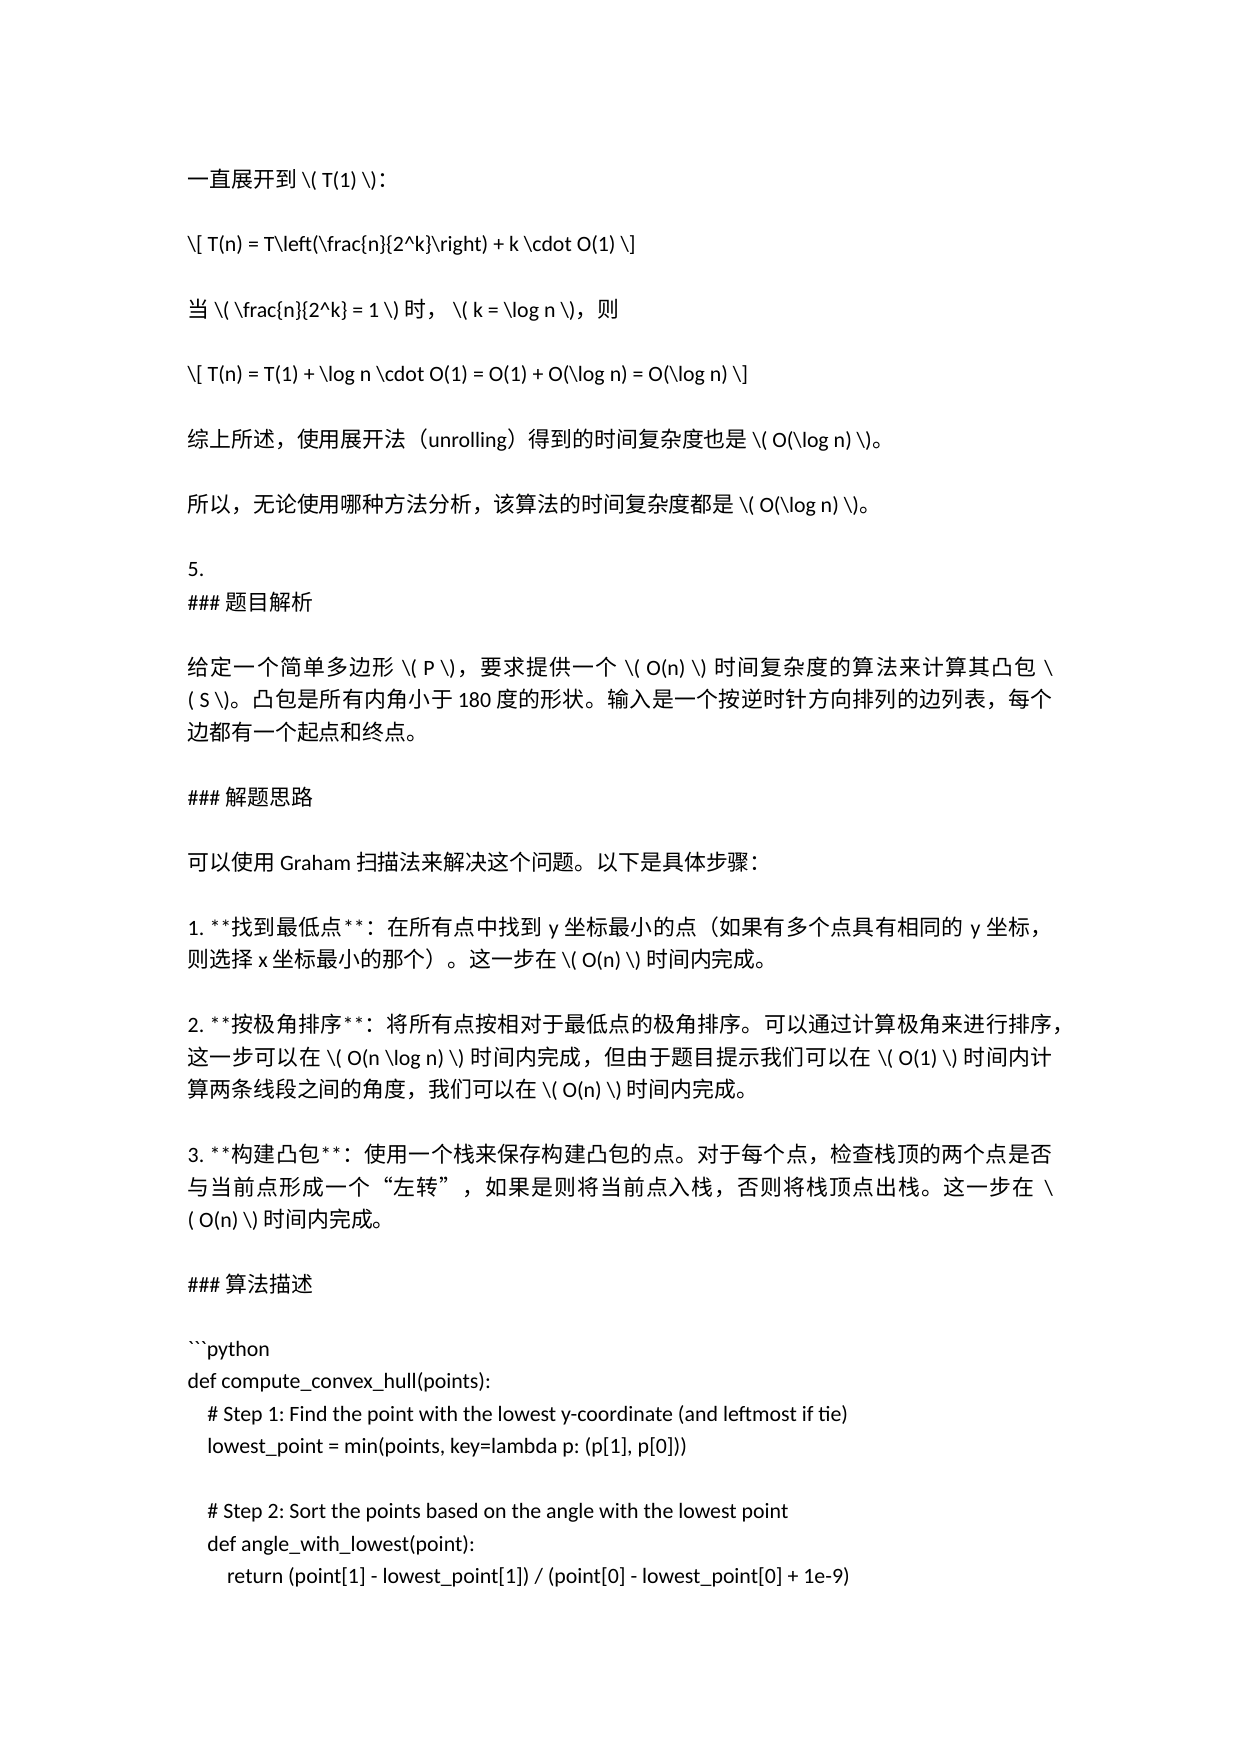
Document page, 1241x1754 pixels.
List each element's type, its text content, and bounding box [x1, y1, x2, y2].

list 可以使用 Graham 扫描法来解决这个问题。以下是具体步骤： [187, 844, 1053, 877]
list 1. **找到最低点**：在所有点中找到 y 坐标最小的点（如果有多个点具有相同的 y 坐标，则选择 x 坐标最小的那个）。这一步在 \( O(n) \) 时间内完成。 [187, 909, 1053, 974]
list 当 \( \frac{n}{2^k} = 1 \) 时， \( k = \log n \)，则 [187, 292, 1053, 324]
list def angle_with_lowest(point): [187, 1527, 1053, 1559]
list return (point[1] - lowest_point[1]) / (point[0] - lowest_point[0] + 1e-9) [187, 1559, 1053, 1592]
list ### 算法描述 [187, 1267, 1053, 1299]
list ### 题目解析 [187, 584, 1053, 617]
list def compute_convex_hull(points): [187, 1364, 1053, 1397]
list # Step 2: Sort the points based on the angle with the lowest point [187, 1494, 1053, 1527]
list 给定一个简单多边形 \( P \)，要求提供一个 \( O(n) \) 时间复杂度的算法来计算其凸包 \( S \)。凸包是所有内角小于180度的形状。输入是一个按逆时针方向排列的边列表，每个边都有一个起点和终点。 [187, 649, 1053, 747]
list ### 解题思路 [187, 779, 1053, 812]
list 一直展开到 \( T(1) \)： [187, 162, 1053, 194]
list \[ T(n) = T\left(\frac{n}{2^k}\right) + k \cdot O(1) \] [187, 227, 1053, 259]
list 3. **构建凸包**：使用一个栈来保存构建凸包的点。对于每个点，检查栈顶的两个点是否与当前点形成一个“左转”，如果是则将当前点入栈，否则将栈顶点出栈。这一步在 \( O(n) \) 时间内完成。 [187, 1137, 1053, 1234]
list 2. **按极角排序**：将所有点按相对于最低点的极角排序。可以通过计算极角来进行排序，这一步可以在 \( O(n \log n) \) 时间内完成，但由于题目提示我们可以在 \( O(1) \) 时间内计算两条线段之间的角度，我们可以在 \( O(n) \) 时间内完成。 [187, 1007, 1053, 1104]
list 所以，无论使用哪种方法分析，该算法的时间复杂度都是 \( O(\log n) \)。 [187, 487, 1053, 519]
list 综上所述，使用展开法（unrolling）得到的时间复杂度也是 \( O(\log n) \)。 [187, 422, 1053, 454]
list ```python [187, 1332, 1053, 1364]
list lowest_point = min(points, key=lambda p: (p[1], p[0])) [187, 1429, 1053, 1462]
list \[ T(n) = T(1) + \log n \cdot O(1) = O(1) + O(\log n) = O(\log n) \] [187, 357, 1053, 389]
list # Step 1: Find the point with the lowest y-coordinate (and leftmost if tie) [187, 1397, 1053, 1429]
